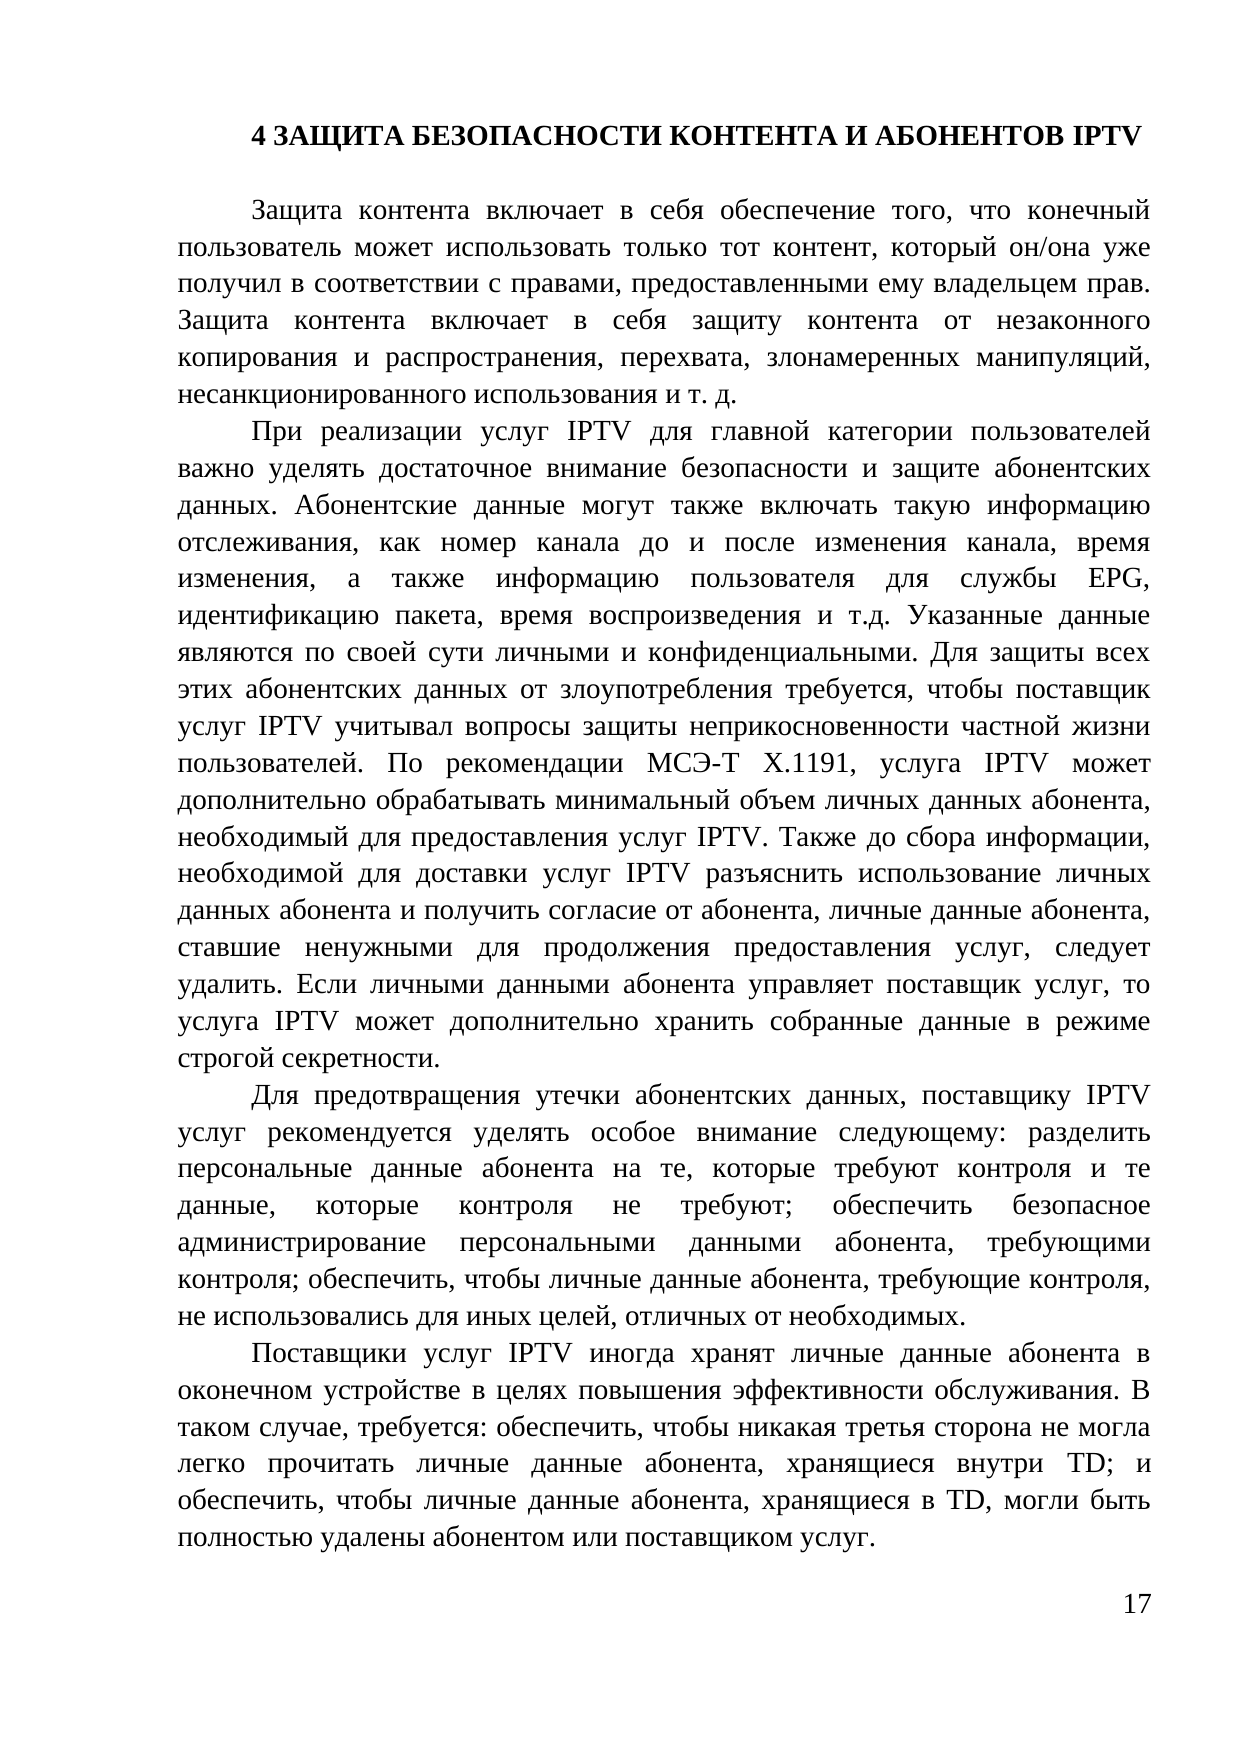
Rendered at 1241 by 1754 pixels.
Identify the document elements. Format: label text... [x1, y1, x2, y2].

text Защита контента включает в себя обеспечение того, что конечный пользователь может использовать только тот контент, который он/она уже получил в соответствии с правами, предоставленными ему владельцем прав. Защита контента включает в себя защиту контента от незаконного копирования и распространения, перехвата, злонамеренных манипуляций, несанкционированного использования и т. д. [177, 192, 1152, 410]
text При реализации услуг IPTV для главной категории пользователей важно уделять достаточное внимание безопасности и защите абонентских данных. Абонентские данные могут также включать такую информацию отслеживания, как номер канала до и после изменения канала, время изменения, а также информацию пользователя для службы EPG, идентификацию пакета, время воспроизведения и т.д. Указанные данные являются по своей сути личными и конфиденциальными. Для защиты всех этих абонентских данных от злоупотребления требуется, чтобы поставщик услуг IPTV учитывал вопросы защиты неприкосновенности частной жизни пользователей. По рекомендации МСЭ-T X.1191, услуга IPTV может дополнительно обрабатывать минимальный объем личных данных абонента, необходимый для предоставления услуг IPTV. Также до сбора информации, необходимой для доставки услуг IPTV разъяснить использование личных данных абонента и получить согласие от абонента, личные данные абонента, ставшие ненужными для продолжения предоставления услуг, следует удалить. Если личными данными абонента управляет поставщик услуг, то услуга IPTV может дополнительно хранить собранные данные в режиме строгой секретности. [177, 413, 1152, 1073]
text Для предотвращения утечки абонентских данных, поставщику IPTV услуг рекомендуется уделять особое внимание следующему: разделить персональные данные абонента на те, которые требуют контроля и те данные, которые контроля не требуют; обеспечить безопасное администрирование персональными данными абонента, требующими контроля; обеспечить, чтобы личные данные абонента, требующие контроля, не использовались для иных целей, отличных от необходимых. [177, 1077, 1152, 1332]
text Поставщики услуг IPTV иногда хранят личные данные абонента в оконечном устройстве в целях повышения эффективности обслуживания. В таком случае, требуется: обеспечить, чтобы никакая третья сторона не могла легко прочитать личные данные абонента, хранящиеся внутри TD; и обеспечить, чтобы личные данные абонента, хранящиеся в TD, могли быть полностью удалены абонентом или поставщиком услуг. [177, 1335, 1152, 1553]
title 4 ЗАЩИТА БЕЗОПАСНОСТИ КОНТЕНТА И АБОНЕНТОВ IPTV [177, 118, 1152, 152]
